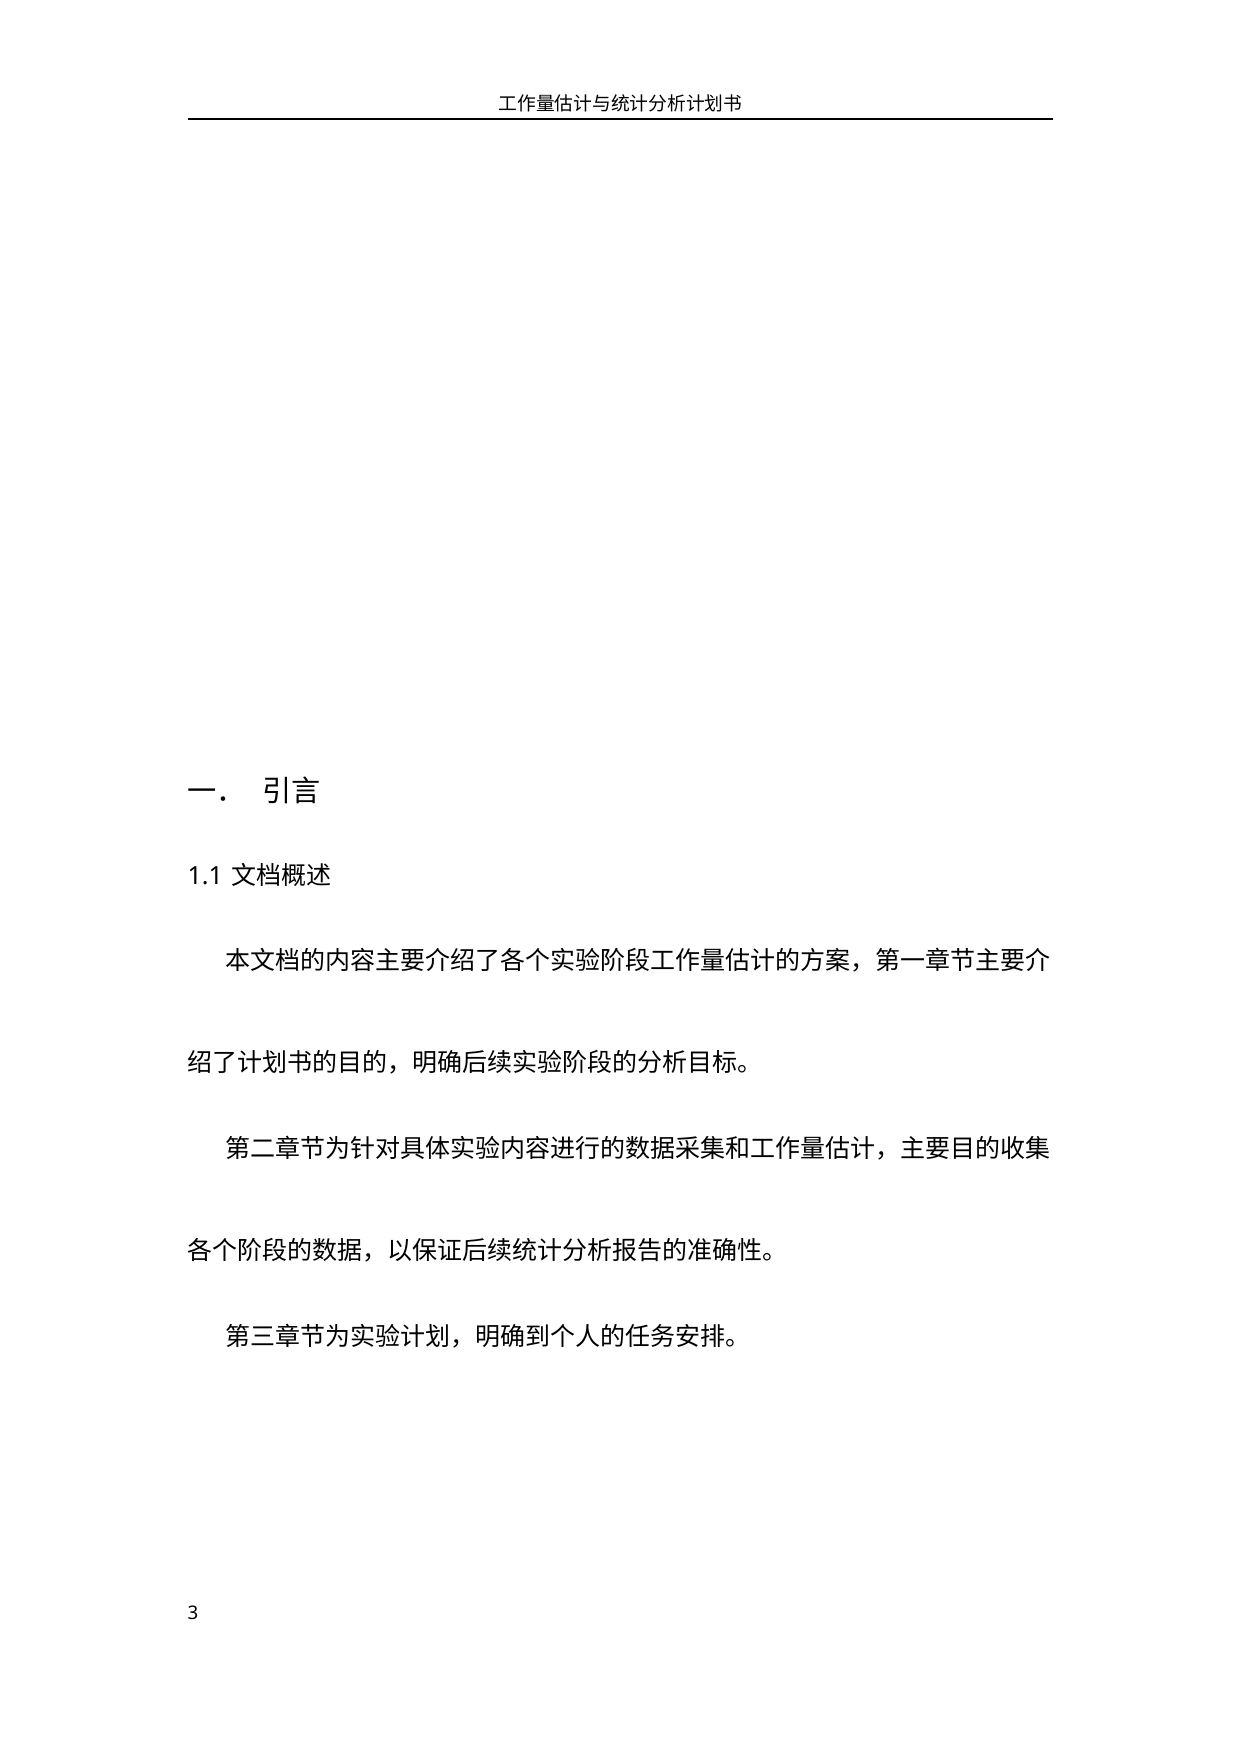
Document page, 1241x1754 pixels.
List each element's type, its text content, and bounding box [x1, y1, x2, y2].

text 第三章节为实验计划，明确到个人的任务安排。 [187, 1301, 1053, 1368]
text 第二章节为针对具体实验内容进行的数据采集和工作量估计，主要目的收集各个阶段的数据，以保证后续统计分析报告的准确性。 [187, 1113, 1053, 1282]
subtitle 文档概述 [187, 840, 1053, 908]
text 本文档的内容主要介绍了各个实验阶段工作量估计的方案，第一章节主要介绍了计划书的目的，明确后续实验阶段的分析目标。 [187, 925, 1053, 1094]
subtitle 引言 [187, 755, 1053, 823]
